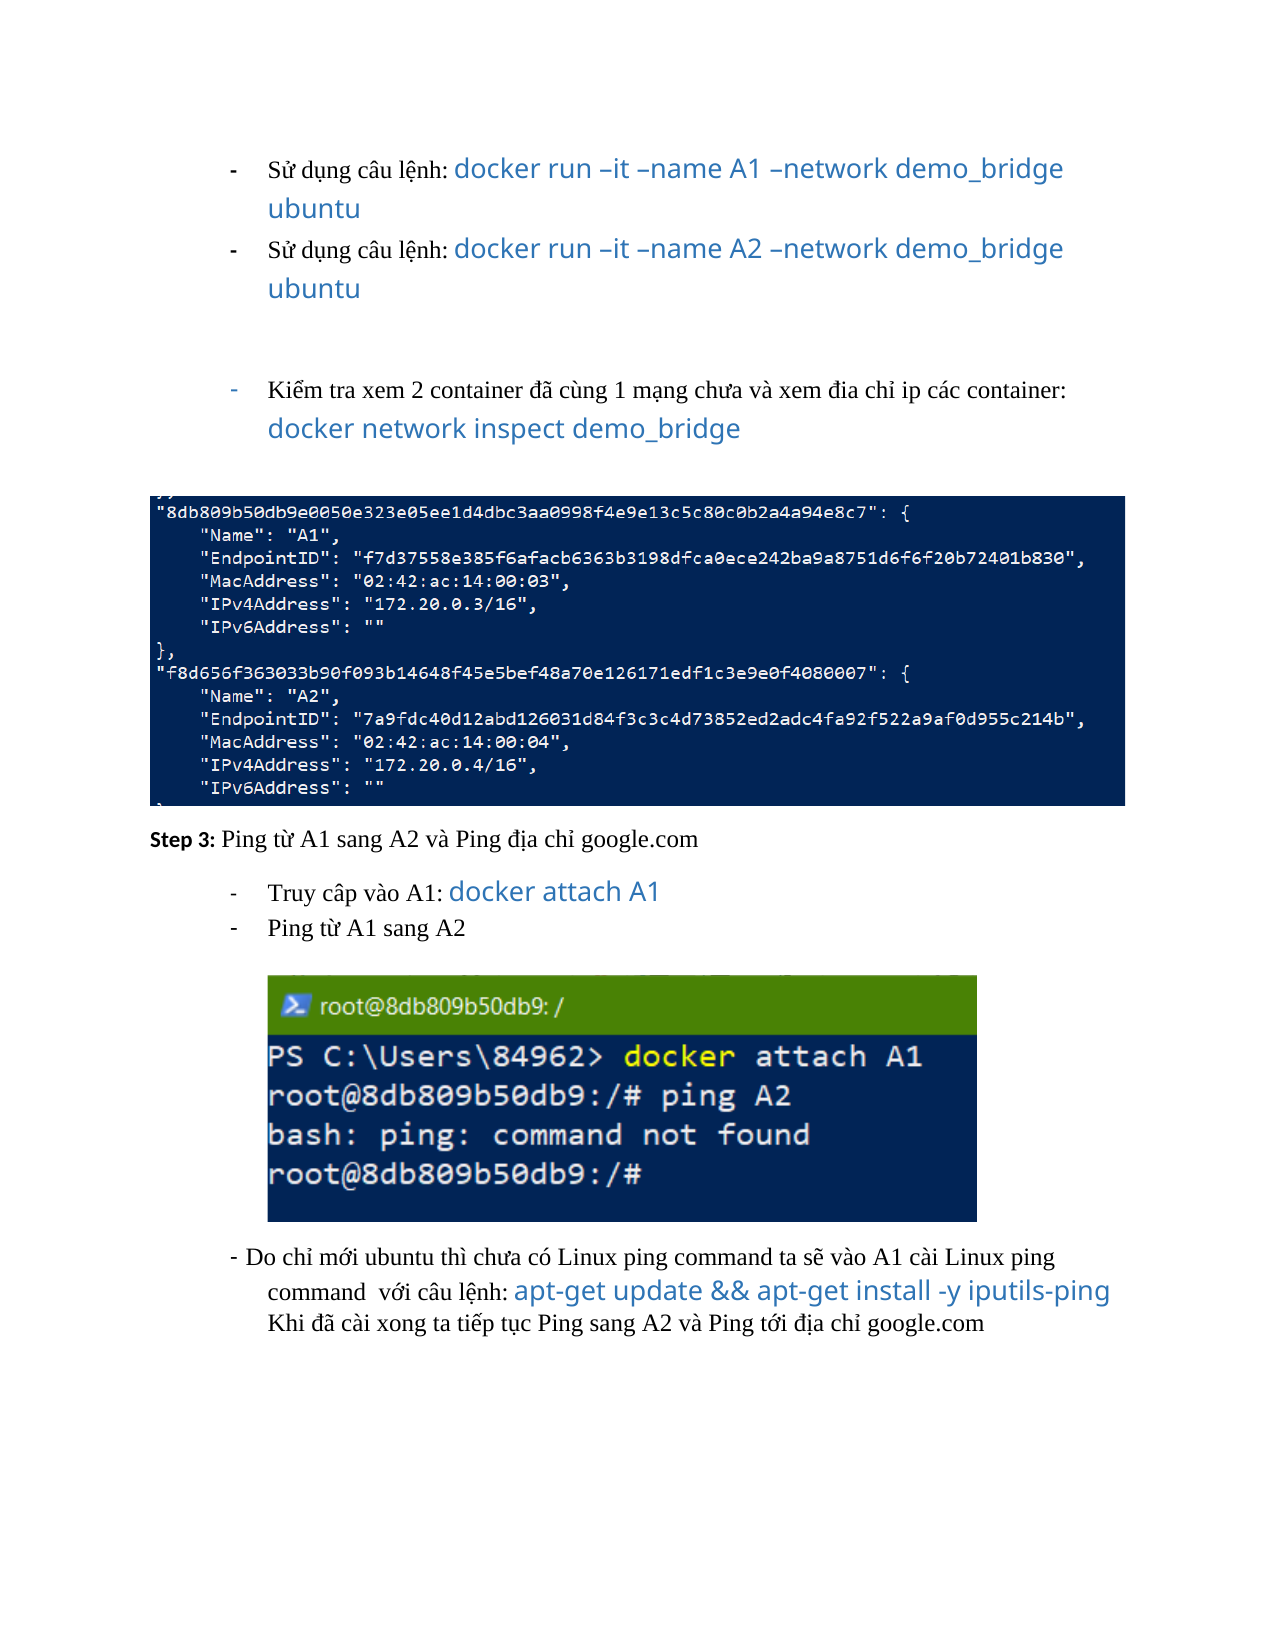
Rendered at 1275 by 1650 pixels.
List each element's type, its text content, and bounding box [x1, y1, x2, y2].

picture [267, 975, 977, 1222]
text Step 3: Ping từ A1 sang A2 và Ping địa chỉ google.com [150, 824, 1125, 853]
picture [150, 496, 1125, 806]
list Truy câp vào A1: docker attach A1 [230, 872, 1125, 909]
list Sử dụng câu lệnh: docker run –it –name A2 –network demo_bridge ubuntu [230, 229, 1125, 306]
list Sử dụng câu lệnh: docker run –it –name A1 –network demo_bridge ubuntu [230, 150, 1125, 227]
list Ping từ A1 sang A2 [230, 912, 1125, 942]
list Kiểm tra xem 2 container đã cùng 1 mạng chưa và xem đia chỉ ip các container: docker network inspect demo_bridge [230, 369, 1125, 446]
list Do chỉ mới ubuntu thì chưa có Linux ping command ta sẽ vào A1 cài Linux ping command với câu lệnh: apt-get update && apt-get install -y iputils-ping Khi đã cài xong ta tiếp tục Ping sang A2 và Ping tới địa chỉ google.com [230, 1241, 1125, 1337]
